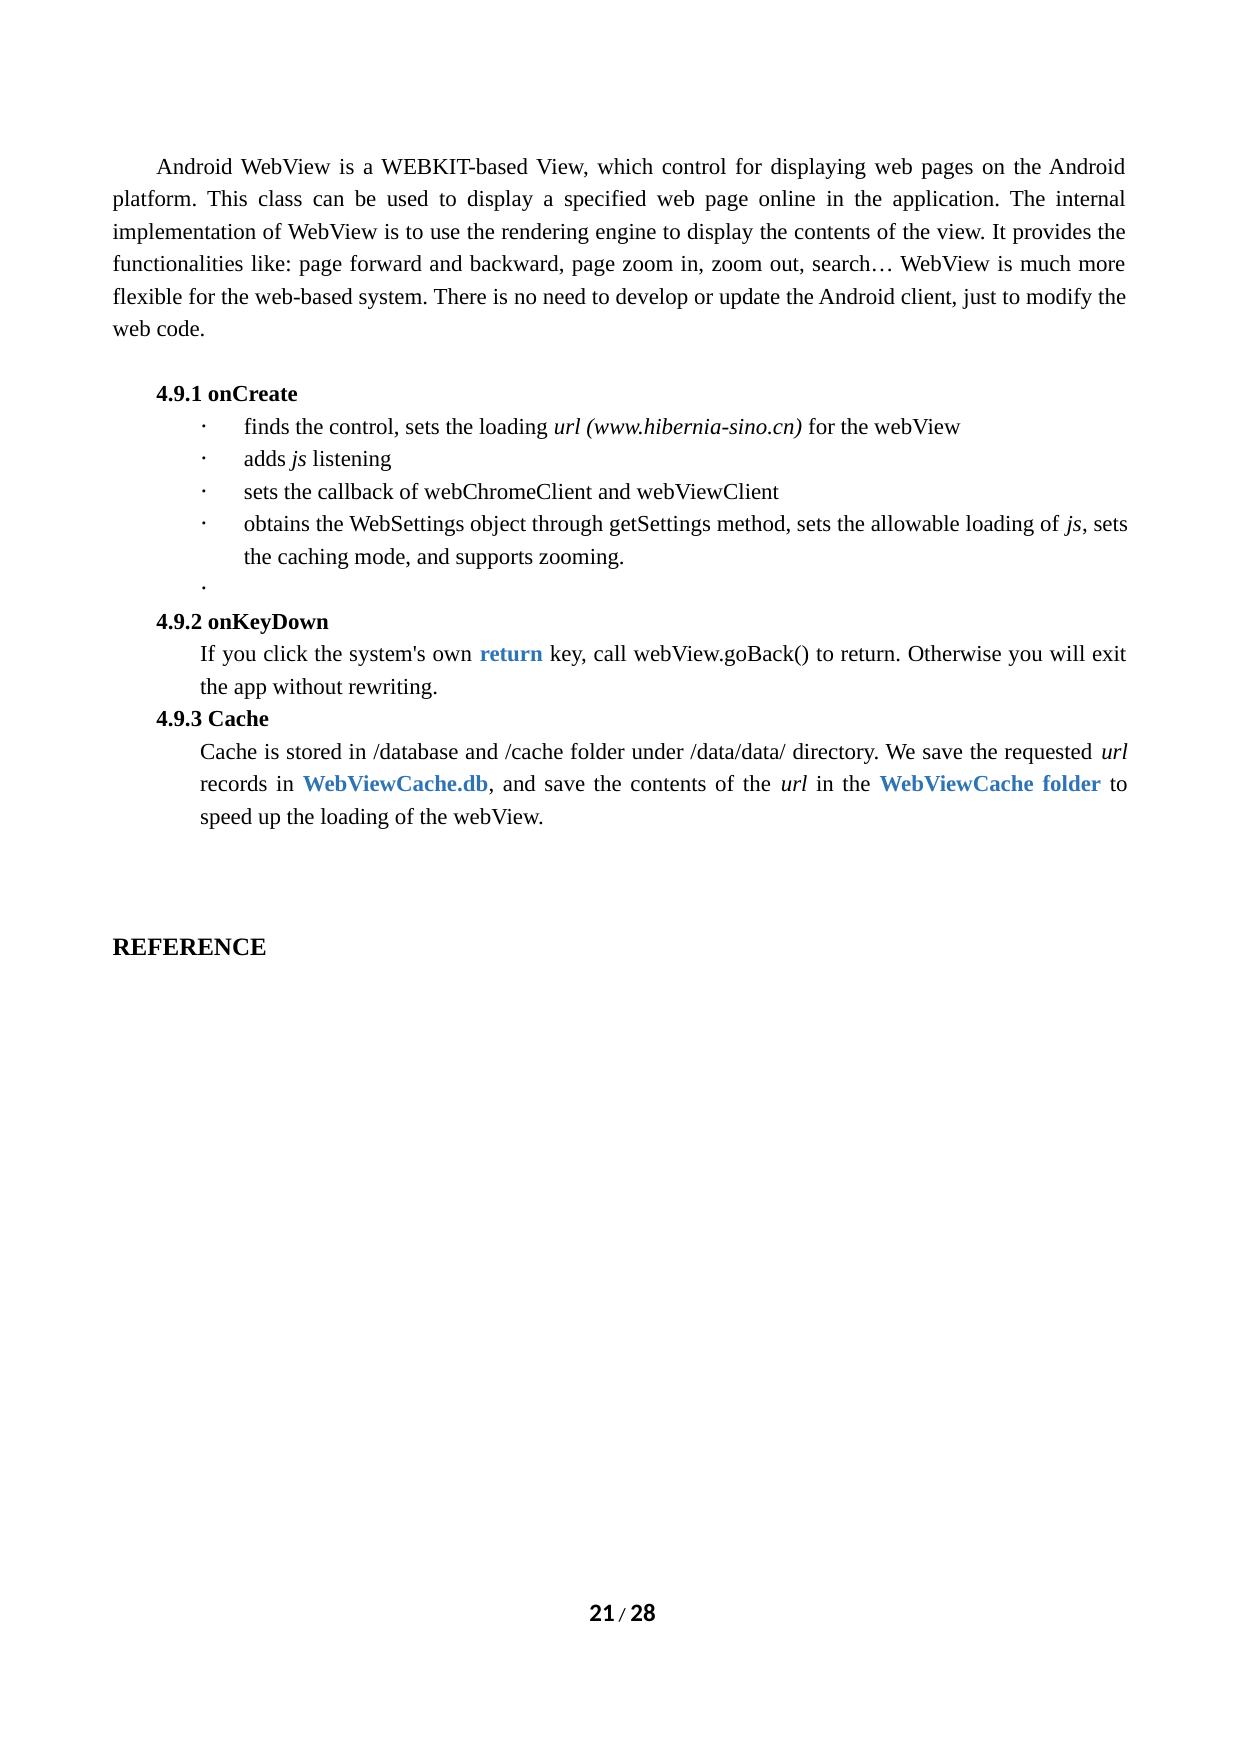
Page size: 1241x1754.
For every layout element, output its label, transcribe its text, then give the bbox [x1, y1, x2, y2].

text REFERENCE [112, 930, 1128, 962]
list sets the callback of webChromeClient and webViewClient [200, 475, 1128, 507]
text Cache is stored in /database and /cache folder under /data/data/ directory. We save the requested url records in WebViewCache.db, and save the contents of the url in the WebViewCache folder to speed up the loading of the webView. [200, 735, 1128, 832]
text 4.9.1 onCreate [112, 377, 1128, 410]
text 4.9.3 Cache [112, 702, 1128, 735]
list obtains the WebSettings object through getSettings method, sets the allowable loading of js, sets the caching mode, and supports zooming. [200, 507, 1128, 572]
text If you click the system's own return key, call webView.goBack() to return. Otherwise you will exit the app without rewriting. [200, 637, 1128, 702]
list adds js listening [200, 442, 1128, 475]
text Android WebView is a WEBKIT-based View, which control for displaying web pages on the Android platform. This class can be used to display a specified web page online in the application. The internal implementation of WebView is to use the rendering engine to display the contents of the view. It provides the functionalities like: page forward and backward, page zoom in, zoom out, search… WebView is much more flexible for the web-based system. There is no need to develop or update the Android client, just to modify the web code. [112, 150, 1128, 345]
list finds the control, sets the loading url (www.hibernia-sino.cn) for the webView [200, 410, 1128, 442]
text 4.9.2 onKeyDown [112, 605, 1128, 637]
